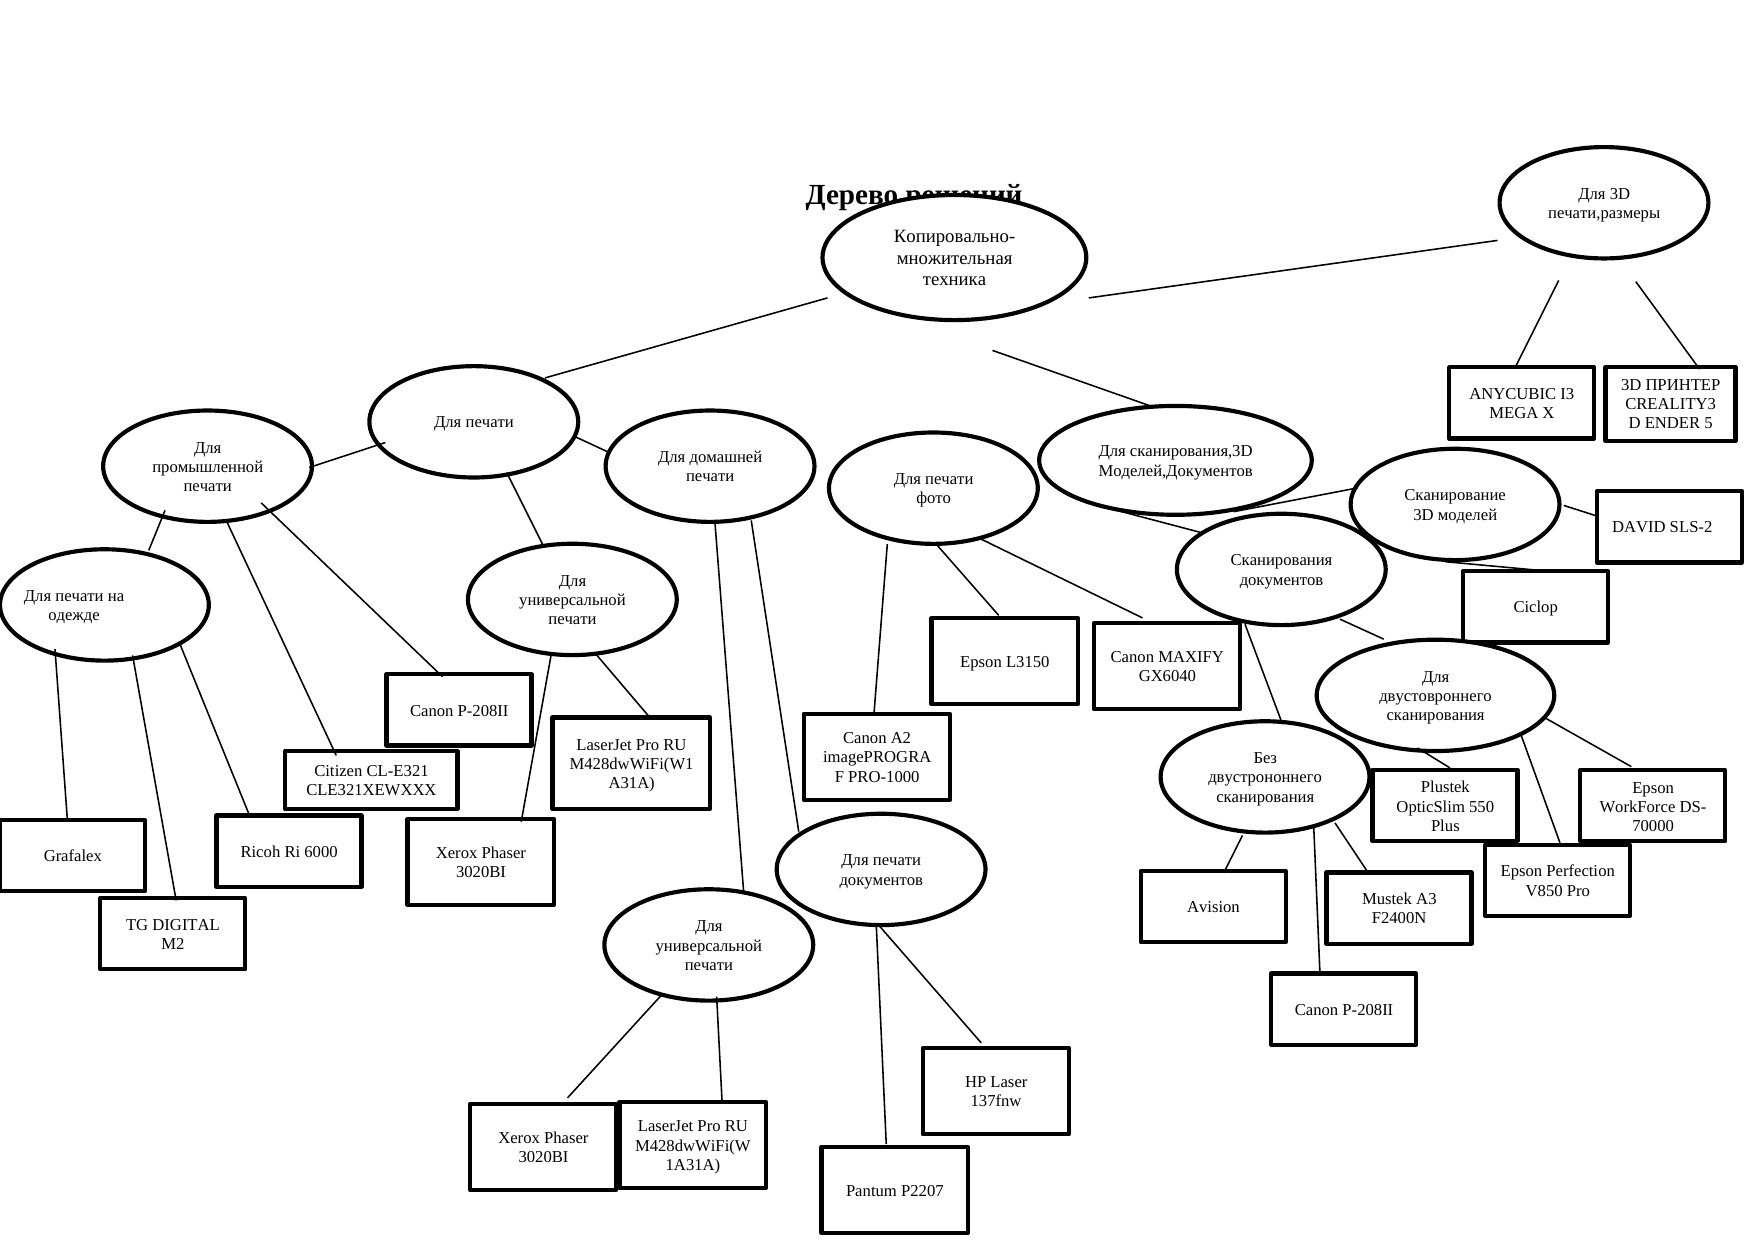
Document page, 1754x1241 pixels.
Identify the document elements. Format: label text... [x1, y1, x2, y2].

subtitle Дерево решений [118, 177, 1507, 210]
